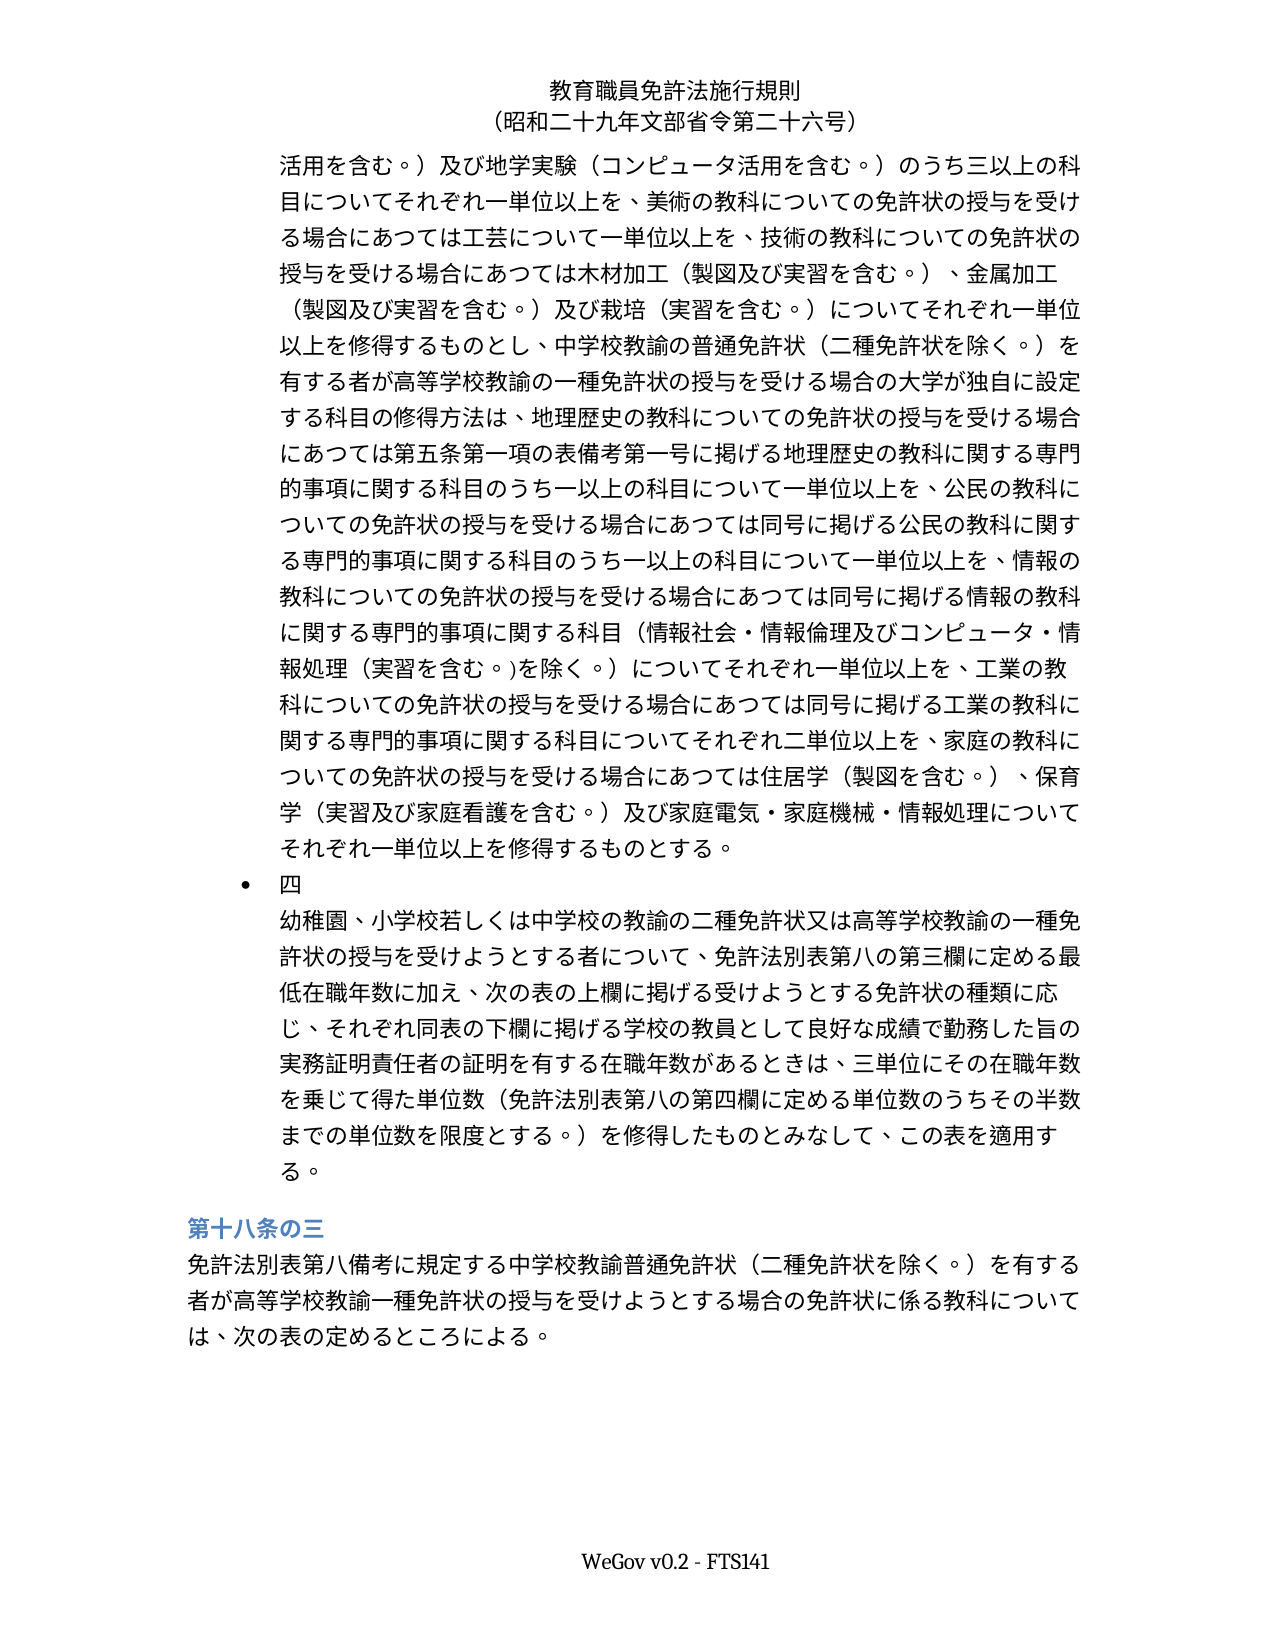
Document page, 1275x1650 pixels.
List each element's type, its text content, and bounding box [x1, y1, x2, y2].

subtitle 第十八条の三 [187, 1213, 1087, 1244]
text 免許法別表第八備考に規定する中学校教諭普通免許状（二種免許状を除く。）を有する者が高等学校教諭一種免許状の授与を受けようとする場合の免許状に係る教科については、次の表の定めるところによる。 [187, 1249, 1087, 1352]
list 四 幼稚園、小学校若しくは中学校の教諭の二種免許状又は高等学校教諭の一種免許状の授与を受けようとする者について、免許法別表第八の第三欄に定める最低在職年数に加え、次の表の上欄に掲げる受けようとする免許状の種類に応じ、それぞれ同表の下欄に掲げる学校の教員として良好な成績で勤務した旨の実務証明責任者の証明を有する在職年数があるときは、三単位にその在職年数を乗じて得た単位数（免許法別表第八の第四欄に定める単位数のうちその半数までの単位数を限度とする。）を修得したものとみなして、この表を適用する。 [242, 869, 1087, 1187]
